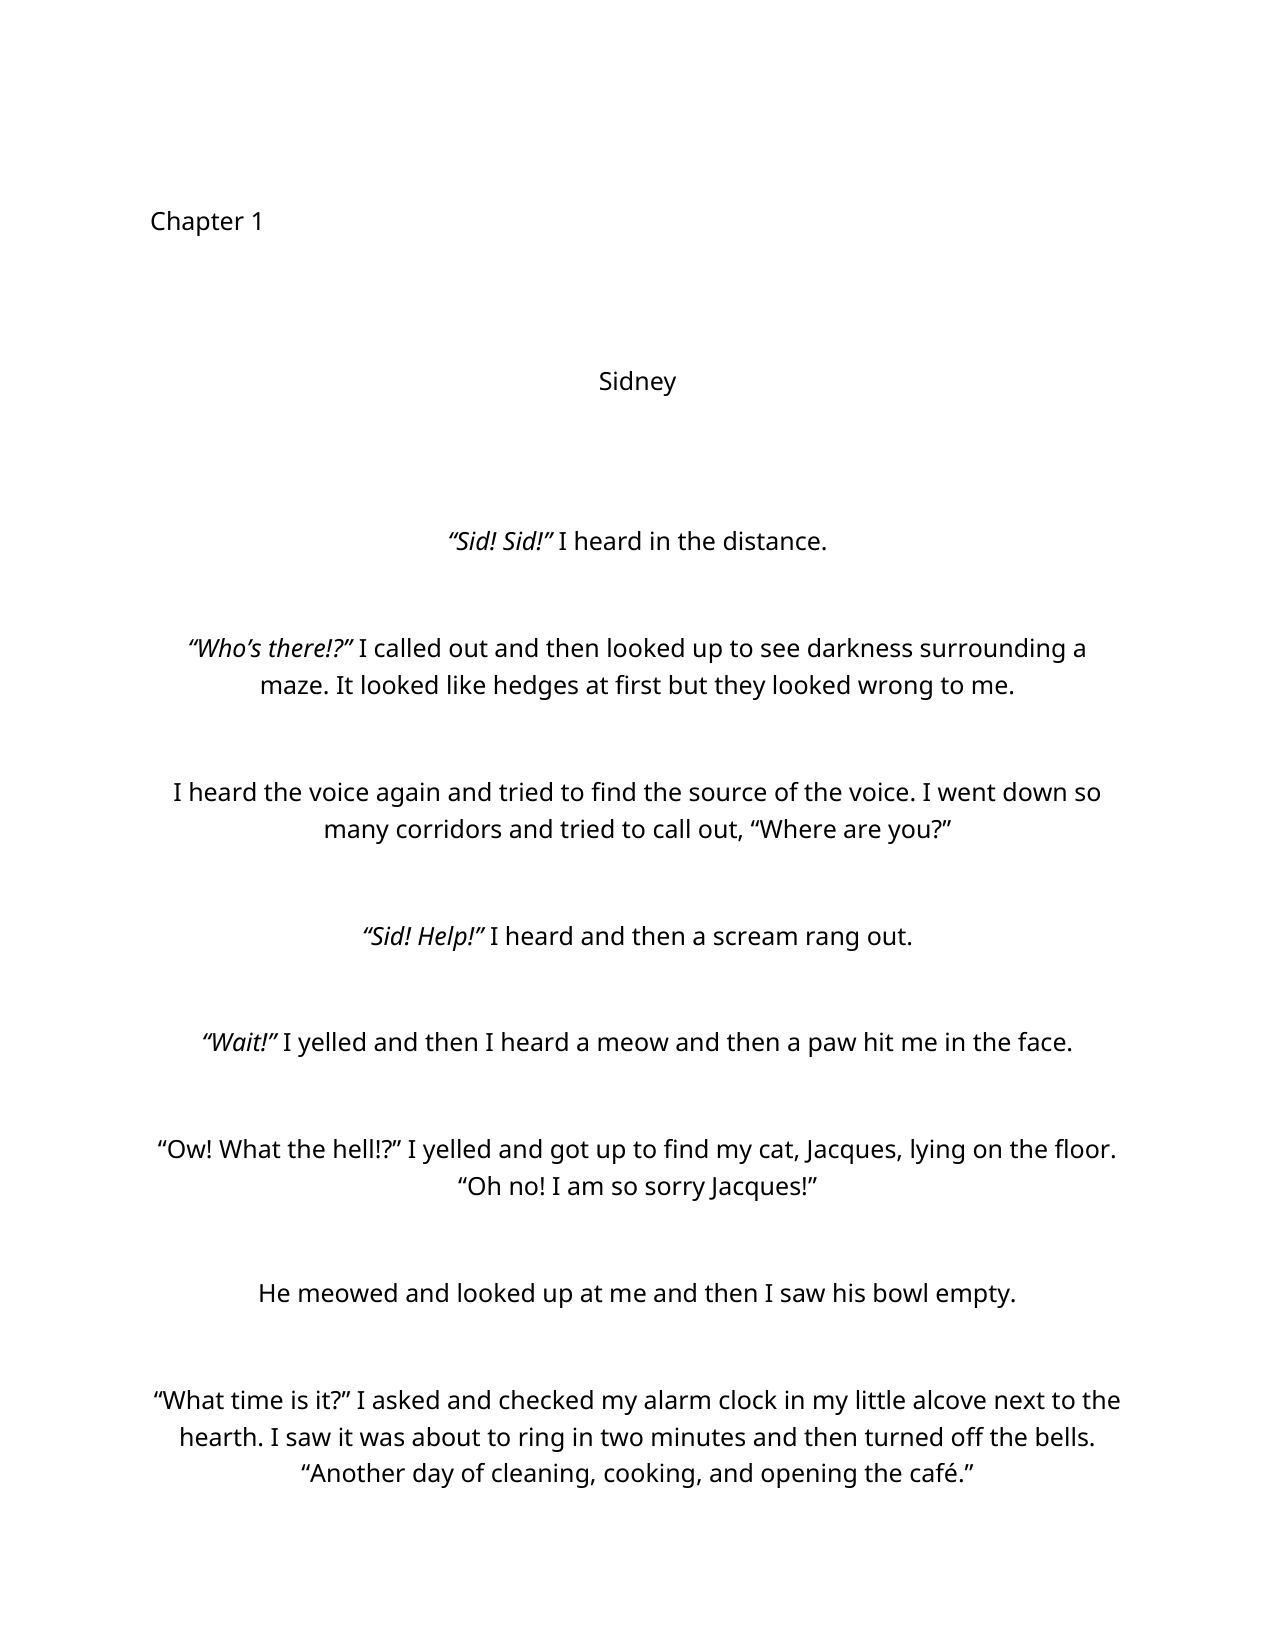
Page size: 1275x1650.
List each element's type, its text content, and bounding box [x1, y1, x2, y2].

text “Wait!” I yelled and then I heard a meow and then a paw hit me in the face. [150, 1025, 1125, 1059]
text “Ow! What the hell!?” I yelled and got up to find my cat, Jacques, lying on the floor. “Oh no! I am so sorry Jacques!” [150, 1132, 1125, 1203]
text “Sid! Sid!” I heard in the distance. [150, 524, 1125, 558]
text Sidney [150, 364, 1125, 398]
text “What time is it?” I asked and checked my alarm clock in my little alcove next to the hearth. I saw it was about to ring in two minutes and then turned off the bells. “Another day of cleaning, cooking, and opening the café.” [150, 1382, 1125, 1490]
text I heard the voice again and tried to find the source of the voice. I went down so many corridors and tried to call out, “Where are you?” [150, 774, 1125, 845]
text Chapter 1 [150, 203, 1125, 237]
text “Who’s there!?” I called out and then looked up to see darkness surrounding a maze. It looked like hedges at first but they looked wrong to me. [150, 631, 1125, 702]
text He meowed and looked up at me and then I saw his bowl empty. [150, 1276, 1125, 1310]
text “Sid! Help!” I heard and then a scream rang out. [150, 918, 1125, 952]
